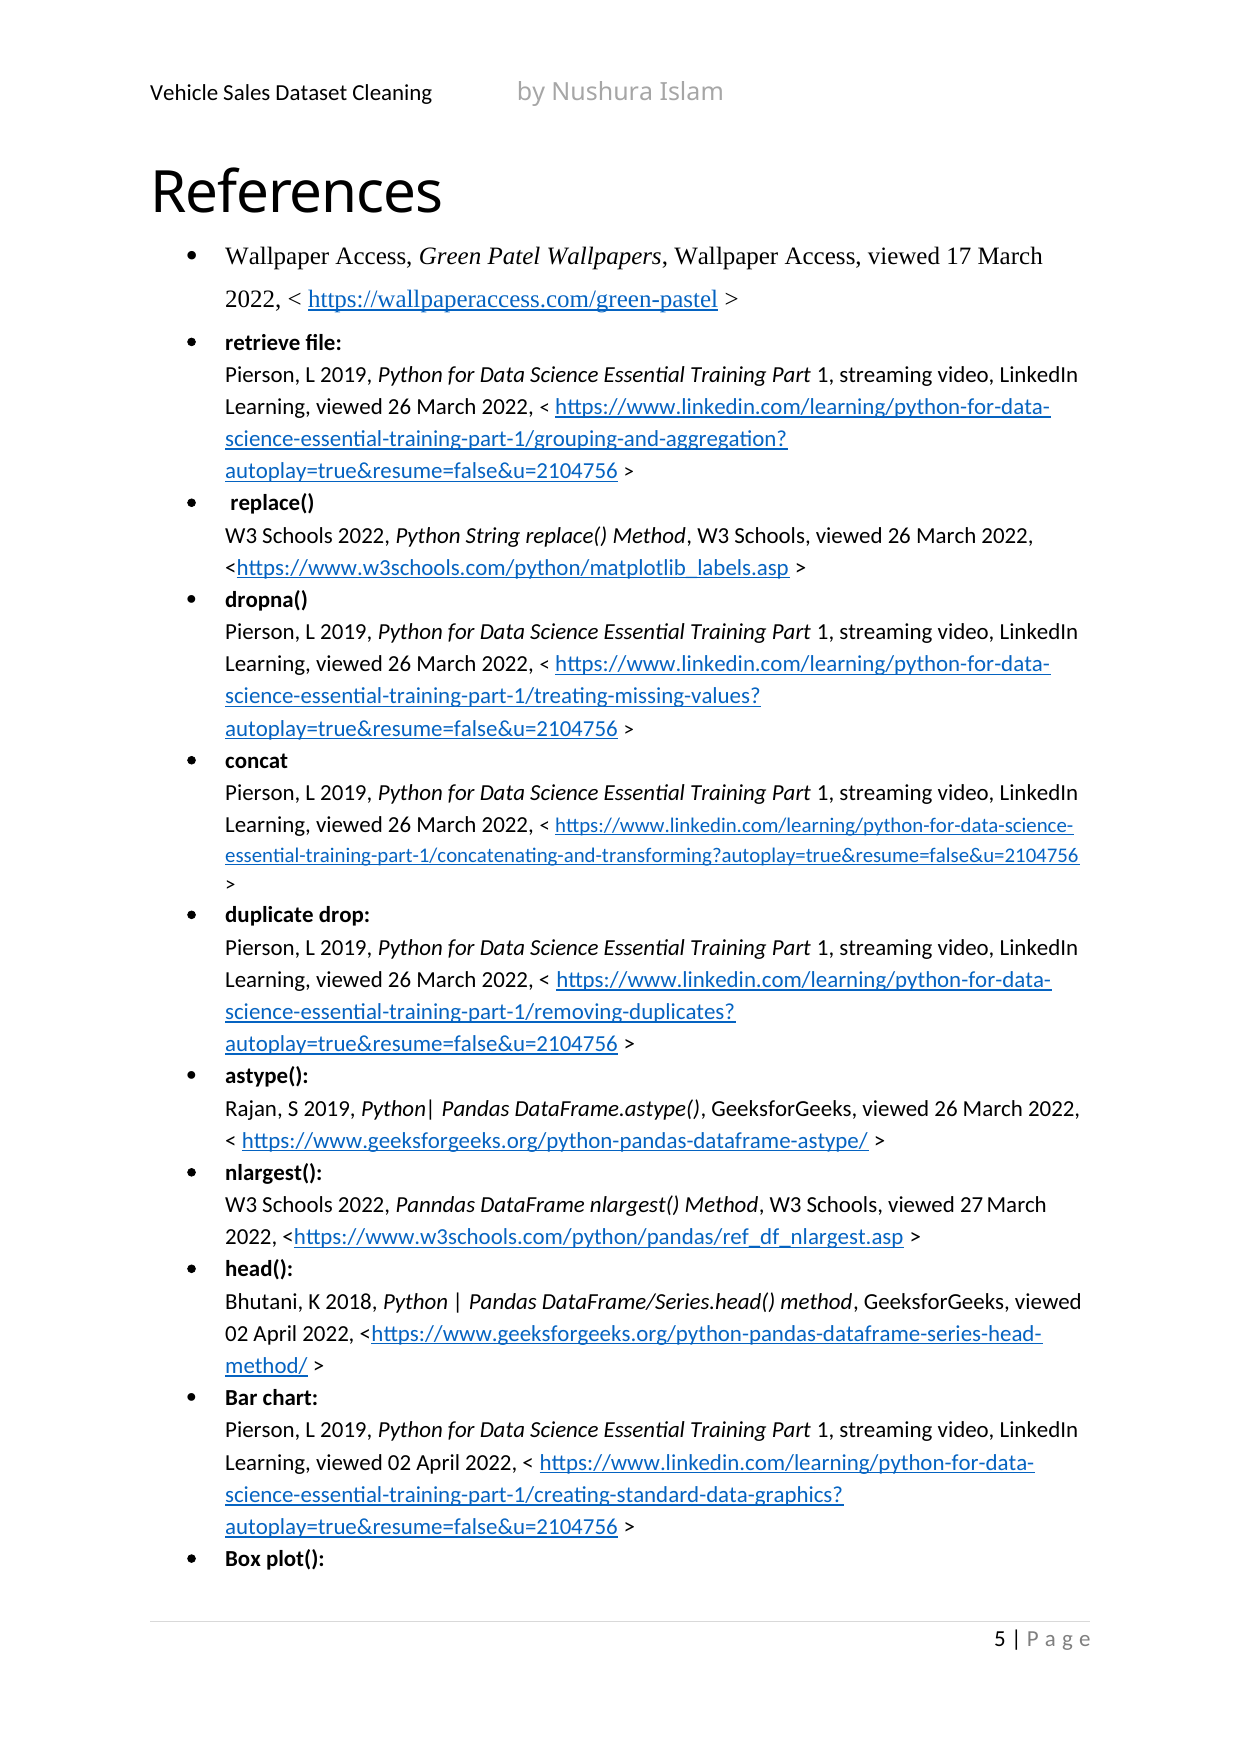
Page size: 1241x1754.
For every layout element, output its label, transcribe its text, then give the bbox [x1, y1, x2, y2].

list Box plot(): [187, 1544, 1090, 1572]
list Rajan, S 2019, Python| Pandas DataFrame.astype(), GeeksforGeeks, viewed 26 March 2022, < https://www.geeksforgeeks.org/python-pandas-dataframe-astype/ > [225, 1094, 1090, 1154]
list Wallpaper Access, Green Patel Wallpapers, Wallpaper Access, viewed 17 March 2022, < https://wallpaperaccess.com/green-pastel > [187, 241, 1090, 313]
list replace() [187, 488, 1090, 517]
title References [150, 150, 1090, 229]
list Pierson, L 2019, Python for Data Science Essential Training Part 1, streaming video, LinkedIn Learning, viewed 26 March 2022, < https://www.linkedin.com/learning/python-for-data-science-essential-training-part-1/removing-duplicates?autoplay=true&resume=false&u=2104756 > [225, 933, 1090, 1057]
list Pierson, L 2019, Python for Data Science Essential Training Part 1, streaming video, LinkedIn Learning, viewed 26 March 2022, < https://www.linkedin.com/learning/python-for-data-science-essential-training-part-1/concatenating-and-transforming?autoplay=true&resume=false&u=2104756 > [225, 778, 1090, 897]
list Bar chart: [187, 1383, 1090, 1411]
list dropna() [187, 585, 1090, 613]
list astype(): [187, 1061, 1090, 1089]
list nlargest(): [187, 1158, 1090, 1186]
list Pierson, L 2019, Python for Data Science Essential Training Part 1, streaming video, LinkedIn Learning, viewed 26 March 2022, < https://www.linkedin.com/learning/python-for-data-science-essential-training-part-1/treating-missing-values?autoplay=true&resume=false&u=2104756 > [225, 617, 1090, 742]
list Pierson, L 2019, Python for Data Science Essential Training Part 1, streaming video, LinkedIn Learning, viewed 26 March 2022, < https://www.linkedin.com/learning/python-for-data-science-essential-training-part-1/grouping-and-aggregation?autoplay=true&resume=false&u=2104756 > [225, 360, 1090, 484]
list retrieve file: [187, 328, 1090, 356]
list concat [187, 746, 1090, 774]
list head(): [187, 1254, 1090, 1283]
list duplicate drop: [187, 901, 1090, 928]
list W3 Schools 2022, Python String replace() Method, W3 Schools, viewed 26 March 2022, <https://www.w3schools.com/python/matplotlib_labels.asp > [225, 521, 1090, 581]
list W3 Schools 2022, Panndas DataFrame nlargest() Method, W3 Schools, viewed 27 March 2022, <https://www.w3schools.com/python/pandas/ref_df_nlargest.asp > [225, 1190, 1090, 1250]
list Pierson, L 2019, Python for Data Science Essential Training Part 1, streaming video, LinkedIn Learning, viewed 02 April 2022, < https://www.linkedin.com/learning/python-for-data-science-essential-training-part-1/creating-standard-data-graphics?autoplay=true&resume=false&u=2104756 > [225, 1416, 1090, 1540]
list Bhutani, K 2018, Python | Pandas DataFrame/Series.head() method, GeeksforGeeks, viewed 02 April 2022, <https://www.geeksforgeeks.org/python-pandas-dataframe-series-head-method/ > [225, 1287, 1090, 1379]
